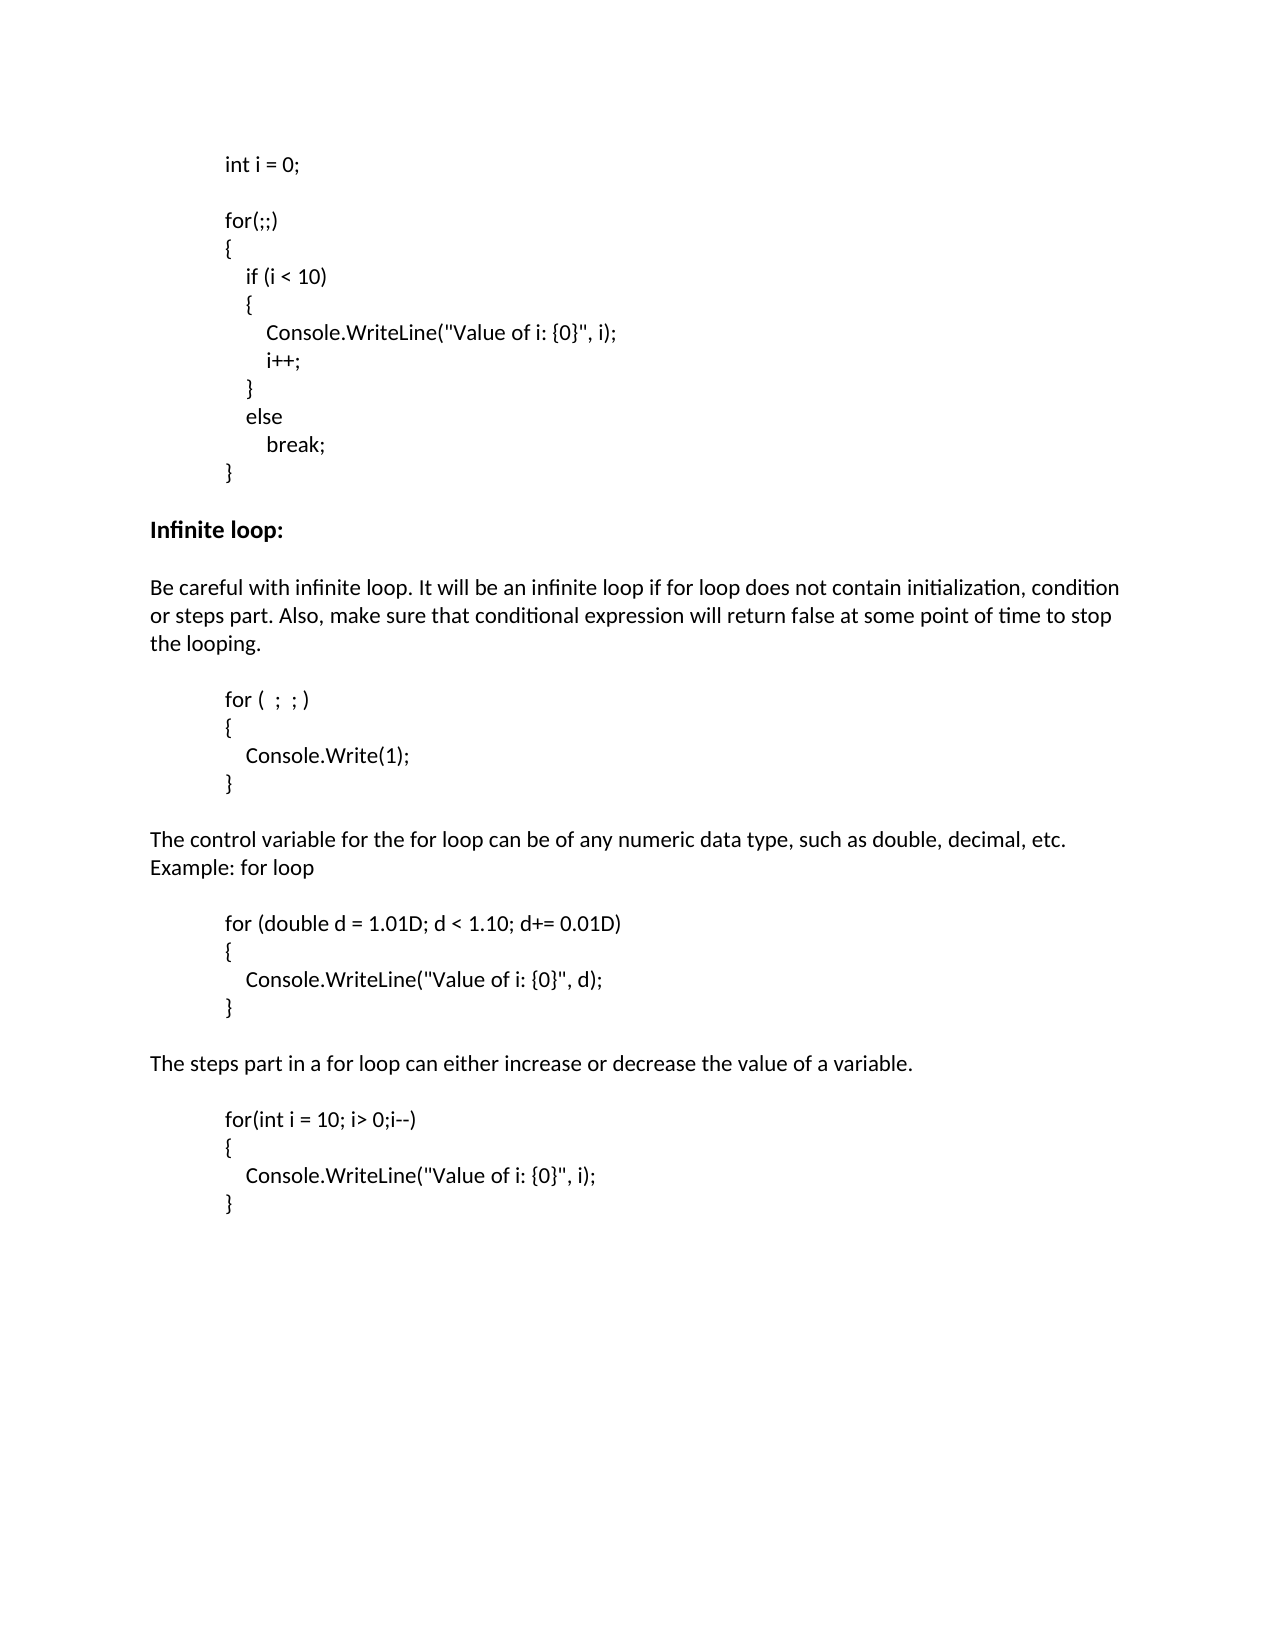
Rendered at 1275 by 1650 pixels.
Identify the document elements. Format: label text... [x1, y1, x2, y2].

text Be careful with infinite loop. It will be an infinite loop if for loop does not contain initialization, condition or steps part. Also, make sure that conditional expression will return false at some point of time to stop the looping. [150, 573, 1125, 657]
text } [225, 458, 1125, 486]
text The steps part in a for loop can either increase or decrease the value of a variable. [150, 1049, 1125, 1077]
text { [225, 1133, 1125, 1161]
text } [225, 1189, 1125, 1217]
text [225, 1161, 1125, 1189]
text { [225, 713, 1125, 741]
text Console.WriteLine("Value of i: {0}", d); [225, 965, 1125, 993]
text for(int i = 10; i> 0;i--) [225, 1105, 1125, 1133]
text Console.WriteLine("Value of i: {0}", i); [225, 318, 1125, 346]
text } [225, 374, 1125, 402]
text i++; [225, 346, 1125, 374]
text Infinite loop: [150, 514, 1125, 545]
text Example: for loop [150, 853, 1125, 881]
text { [225, 937, 1125, 965]
text The control variable for the for loop can be of any numeric data type, such as double, decimal, etc. [150, 825, 1125, 853]
text } [225, 993, 1125, 1021]
text Console.Write(1); [225, 741, 1125, 769]
text else [225, 402, 1125, 430]
text for ( ; ; ) [225, 685, 1125, 713]
text for(;;) [225, 206, 1125, 234]
text if (i < 10) [225, 262, 1125, 290]
text } [225, 769, 1125, 797]
text for (double d = 1.01D; d < 1.10; d+= 0.01D) [225, 909, 1125, 937]
text int i = 0; [225, 150, 1125, 178]
text break; [225, 430, 1125, 458]
text { [225, 234, 1125, 262]
text { [225, 290, 1125, 318]
